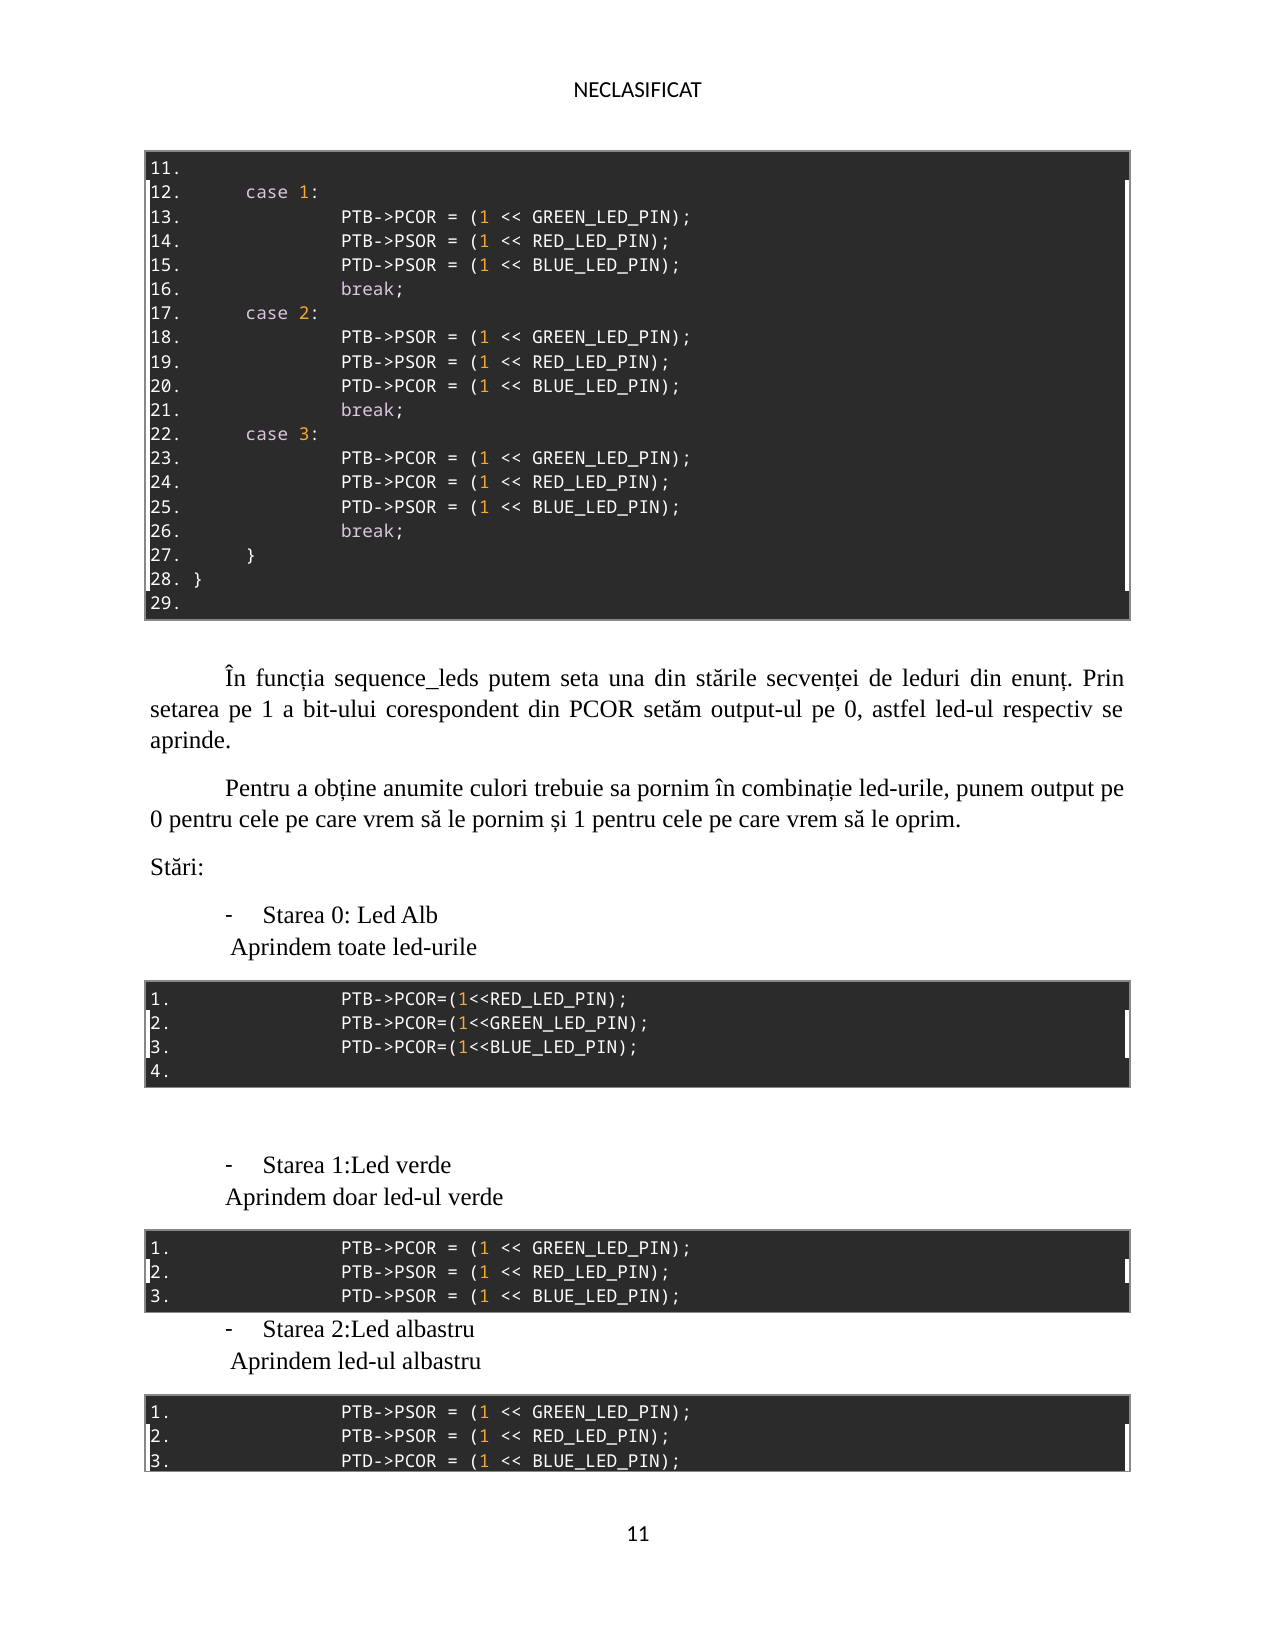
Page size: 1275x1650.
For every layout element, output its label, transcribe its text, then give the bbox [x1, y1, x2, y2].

text 3. PTD->PCOR=(1<<BLUE_LED_PIN); [150, 1034, 1125, 1053]
text 24. PTB->PCOR = (1 << RED_LED_PIN); [150, 470, 1125, 494]
list Starea 0: Led Alb [225, 899, 1125, 930]
text Stări: [150, 852, 1125, 881]
text 18. PTB->PSOR = (1 << GREEN_LED_PIN); [150, 325, 1125, 349]
text 2. PTB->PSOR = (1 << RED_LED_PIN); [150, 1259, 1125, 1278]
text 15. PTD->PSOR = (1 << BLUE_LED_PIN); [150, 252, 1125, 277]
text 1. PTB->PSOR = (1 << GREEN_LED_PIN); [146, 1396, 1129, 1424]
text 2. PTB->PSOR = (1 << RED_LED_PIN); [150, 1424, 1125, 1448]
text 21. break; [150, 397, 1125, 422]
text 26. break; [150, 518, 1125, 542]
text 14. PTB->PSOR = (1 << RED_LED_PIN); [150, 228, 1125, 252]
text 12. case 1: [150, 180, 1125, 204]
text 22. case 3: [150, 422, 1125, 446]
text În funcția sequence_leds putem seta una din stările secvenței de leduri din enunț. Prin setarea pe 1 a bit-ului corespondent din PCOR setăm output-ul pe 0, astfel led-ul respectiv se aprinde. [150, 663, 1125, 754]
list Aprindem doar led-ul verde [225, 1182, 1125, 1210]
text 20. PTD->PCOR = (1 << BLUE_LED_PIN); [150, 373, 1125, 397]
text 28. } [150, 567, 1125, 585]
text 29. [146, 585, 1129, 619]
text 11. [146, 152, 1129, 180]
list Aprindem led-ul albastru [230, 1346, 1125, 1375]
text 1. PTB->PCOR = (1 << GREEN_LED_PIN); [146, 1231, 1129, 1259]
text 2. PTB->PCOR=(1<<GREEN_LED_PIN); [150, 1010, 1125, 1034]
text 13. PTB->PCOR = (1 << GREEN_LED_PIN); [150, 204, 1125, 228]
text 25. PTD->PSOR = (1 << BLUE_LED_PIN); [150, 494, 1125, 518]
text 3. PTD->PCOR = (1 << BLUE_LED_PIN); [150, 1448, 1125, 1471]
text 16. break; [150, 277, 1125, 301]
text 19. PTB->PSOR = (1 << RED_LED_PIN); [150, 349, 1125, 373]
text 17. case 2: [150, 301, 1125, 325]
text 3. PTD->PSOR = (1 << BLUE_LED_PIN); [146, 1278, 1129, 1312]
text 4. [146, 1053, 1129, 1087]
list Starea 2:Led albastru [225, 1313, 1125, 1344]
text Pentru a obține anumite culori trebuie sa pornim în combinație led-urile, punem output pe 0 pentru cele pe care vrem să le pornim și 1 pentru cele pe care vrem să le oprim. [150, 773, 1125, 833]
text 27. } [150, 542, 1125, 567]
list Aprindem toate led-urile [230, 932, 1125, 961]
list Starea 1:Led verde [225, 1149, 1125, 1179]
text 23. PTB->PCOR = (1 << GREEN_LED_PIN); [150, 446, 1125, 470]
text 1. PTB->PCOR=(1<<RED_LED_PIN); [146, 982, 1129, 1010]
